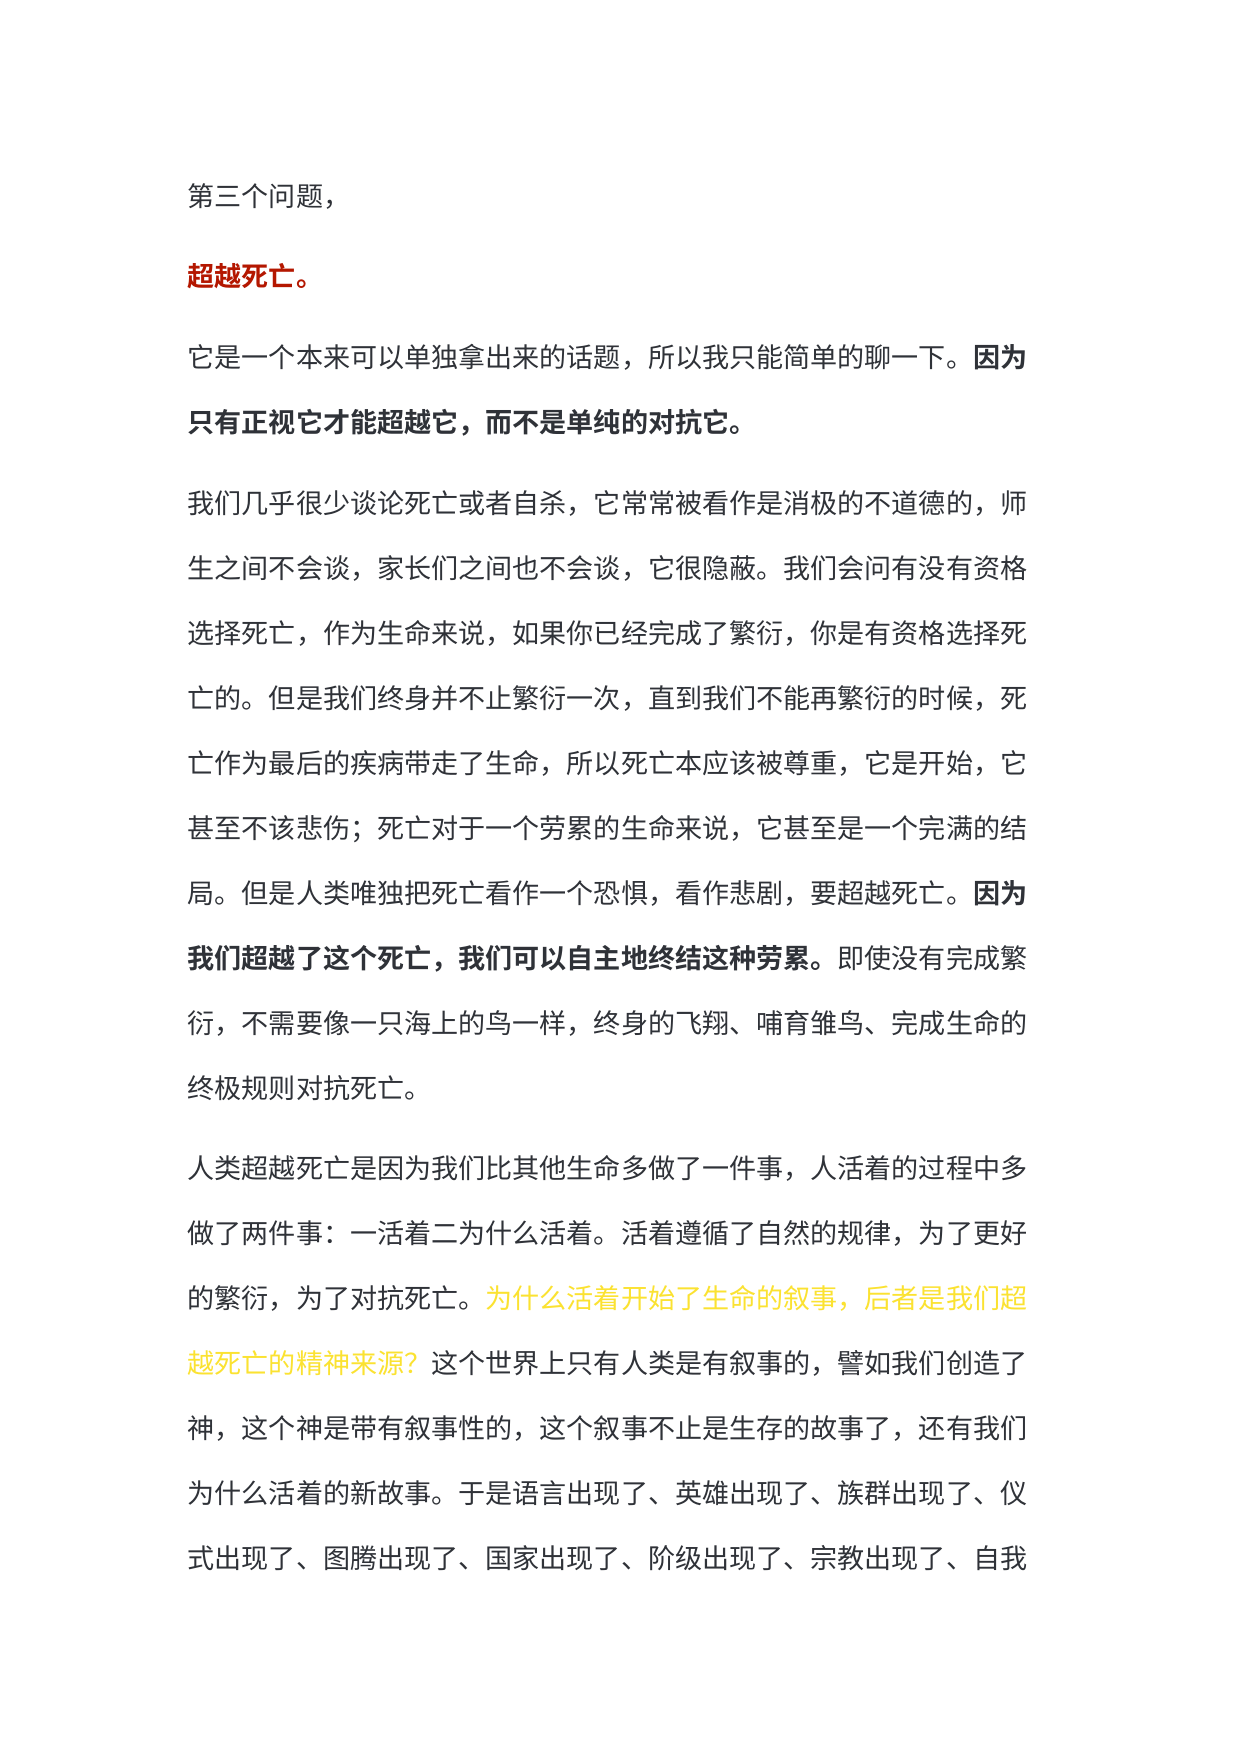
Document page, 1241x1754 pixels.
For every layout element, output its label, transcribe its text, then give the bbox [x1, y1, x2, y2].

text 我们几乎很少谈论死亡或者自杀，它常常被看作是消极的不道德的，师生之间不会谈，家长们之间也不会谈，它很隐蔽。我们会问有没有资格选择死亡，作为生命来说，如果你已经完成了繁衍，你是有资格选择死亡的。但是我们终身并不止繁衍一次，直到我们不能再繁衍的时候，死亡作为最后的疾病带走了生命，所以死亡本应该被尊重，它是开始，它甚至不该悲伤；死亡对于一个劳累的生命来说，它甚至是一个完满的结局。但是人类唯独把死亡看作一个恐惧，看作悲剧，要超越死亡。因为我们超越了这个死亡，我们可以自主地终结这种劳累。即使没有完成繁衍，不需要像一只海上的鸟一样，终身的飞翔、哺育雏鸟、完成生命的终极规则对抗死亡。 [187, 469, 1053, 1119]
text 它是一个本来可以单独拿出来的话题，所以我只能简单的聊一下。因为只有正视它才能超越它，而不是单纯的对抗它。 [187, 323, 1053, 453]
text 超越死亡。 [187, 243, 1053, 308]
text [187, 1134, 1053, 1589]
text 第三个问题， [187, 162, 1053, 227]
